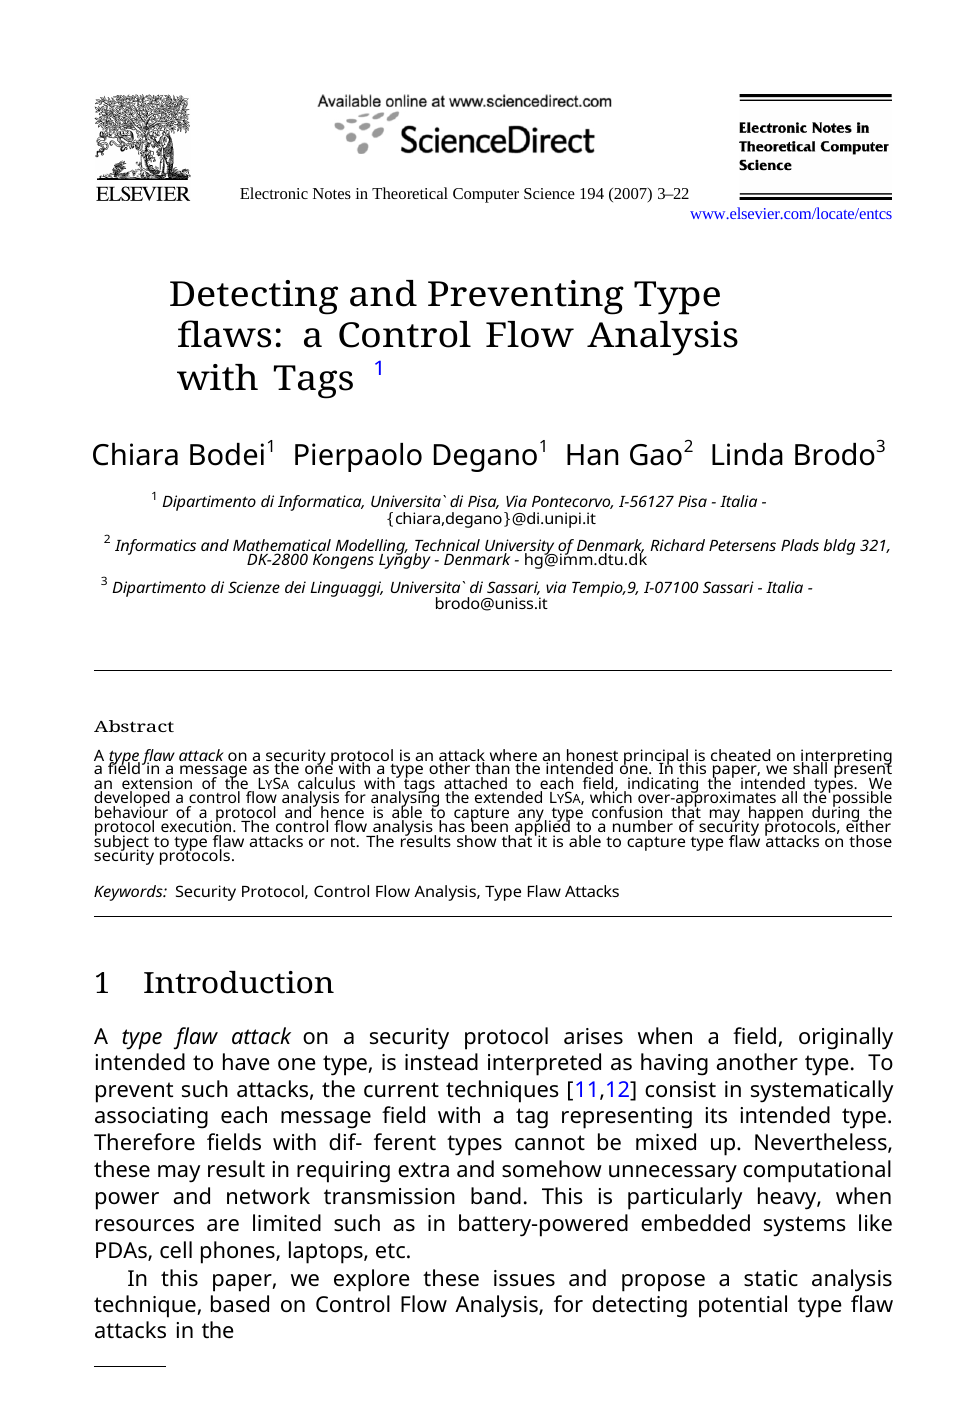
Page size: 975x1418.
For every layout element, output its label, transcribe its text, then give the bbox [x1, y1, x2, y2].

text brodo@uniss.it [71, 598, 911, 613]
text A type flaw attack on a security protocol arises when a field, originally intended to have one type, is instead interpreted as having another type. To prevent such attacks, the current techniques [11,12] consist in systematically associating each message field with a tag representing its intended type. Therefore fields with dif- ferent types cannot be mixed up. Nevertheless, these may result in requiring extra and somehow unnecessary computational power and network transmission band. This is particularly heavy, when resources are limited such as in battery-powered embedded systems like PDAs, cell phones, laptops, etc. [94, 1023, 893, 1264]
text Keywords: Security Protocol, Control Flow Analysis, Type Flaw Attacks [94, 880, 914, 902]
text A type flaw attack on a security protocol is an attack where an honest principal is cheated on interpreting a field in a message as the one with a type other than the intended one. In this paper, we shall present an extension of the LySa calculus with tags attached to each field, indicating the intended types. We developed a control flow analysis for analysing the extended LySa, which over-approximates all the possible behaviour of a protocol and hence is able to capture any type confusion that may happen during the protocol execution. The control flow analysis has been applied to a number of security protocols, either subject to type flaw attacks or not. The results show that it is able to capture type flaw attacks on those security protocols. [94, 750, 892, 866]
picture [94, 94, 191, 201]
text In this paper, we explore these issues and propose a static analysis technique, based on Control Flow Analysis, for detecting potential type flaw attacks in the [94, 1266, 893, 1345]
text Electronic Notes in Theoretical Computer Science 194 (2007) 3–22 [217, 94, 914, 203]
title Detecting and Preventing Type flaws: a Control Flow Analysis with Tags 1 [168, 272, 819, 401]
text 3 Dipartimento di Scienze dei Linguaggi, Universita` di Sassari, via Tempio,9, I-07100 Sassari - Italia - [101, 574, 914, 598]
subtitle Chiara Bodei1 Pierpaolo Degano1 Han Gao2 Linda Brodo3 [71, 434, 906, 474]
text www.elsevier.com/locate/entcs [71, 204, 893, 223]
text Abstract [94, 716, 914, 737]
text {chiara,degano}@di.unipi.it [71, 511, 911, 528]
subtitle Introduction [94, 962, 914, 1002]
text 2 Informatics and Mathematical Modelling, Technical University of Denmark, Richard Petersens Plads bldg 321, DK-2800 Kongens Lyngby - Denmark - hg@imm.dtu.dk [103, 538, 894, 569]
text 1 Dipartimento di Informatica, Universita` di Pisa, Via Pontecorvo, I-56127 Pisa - Italia - [151, 491, 914, 511]
picture [739, 94, 892, 200]
